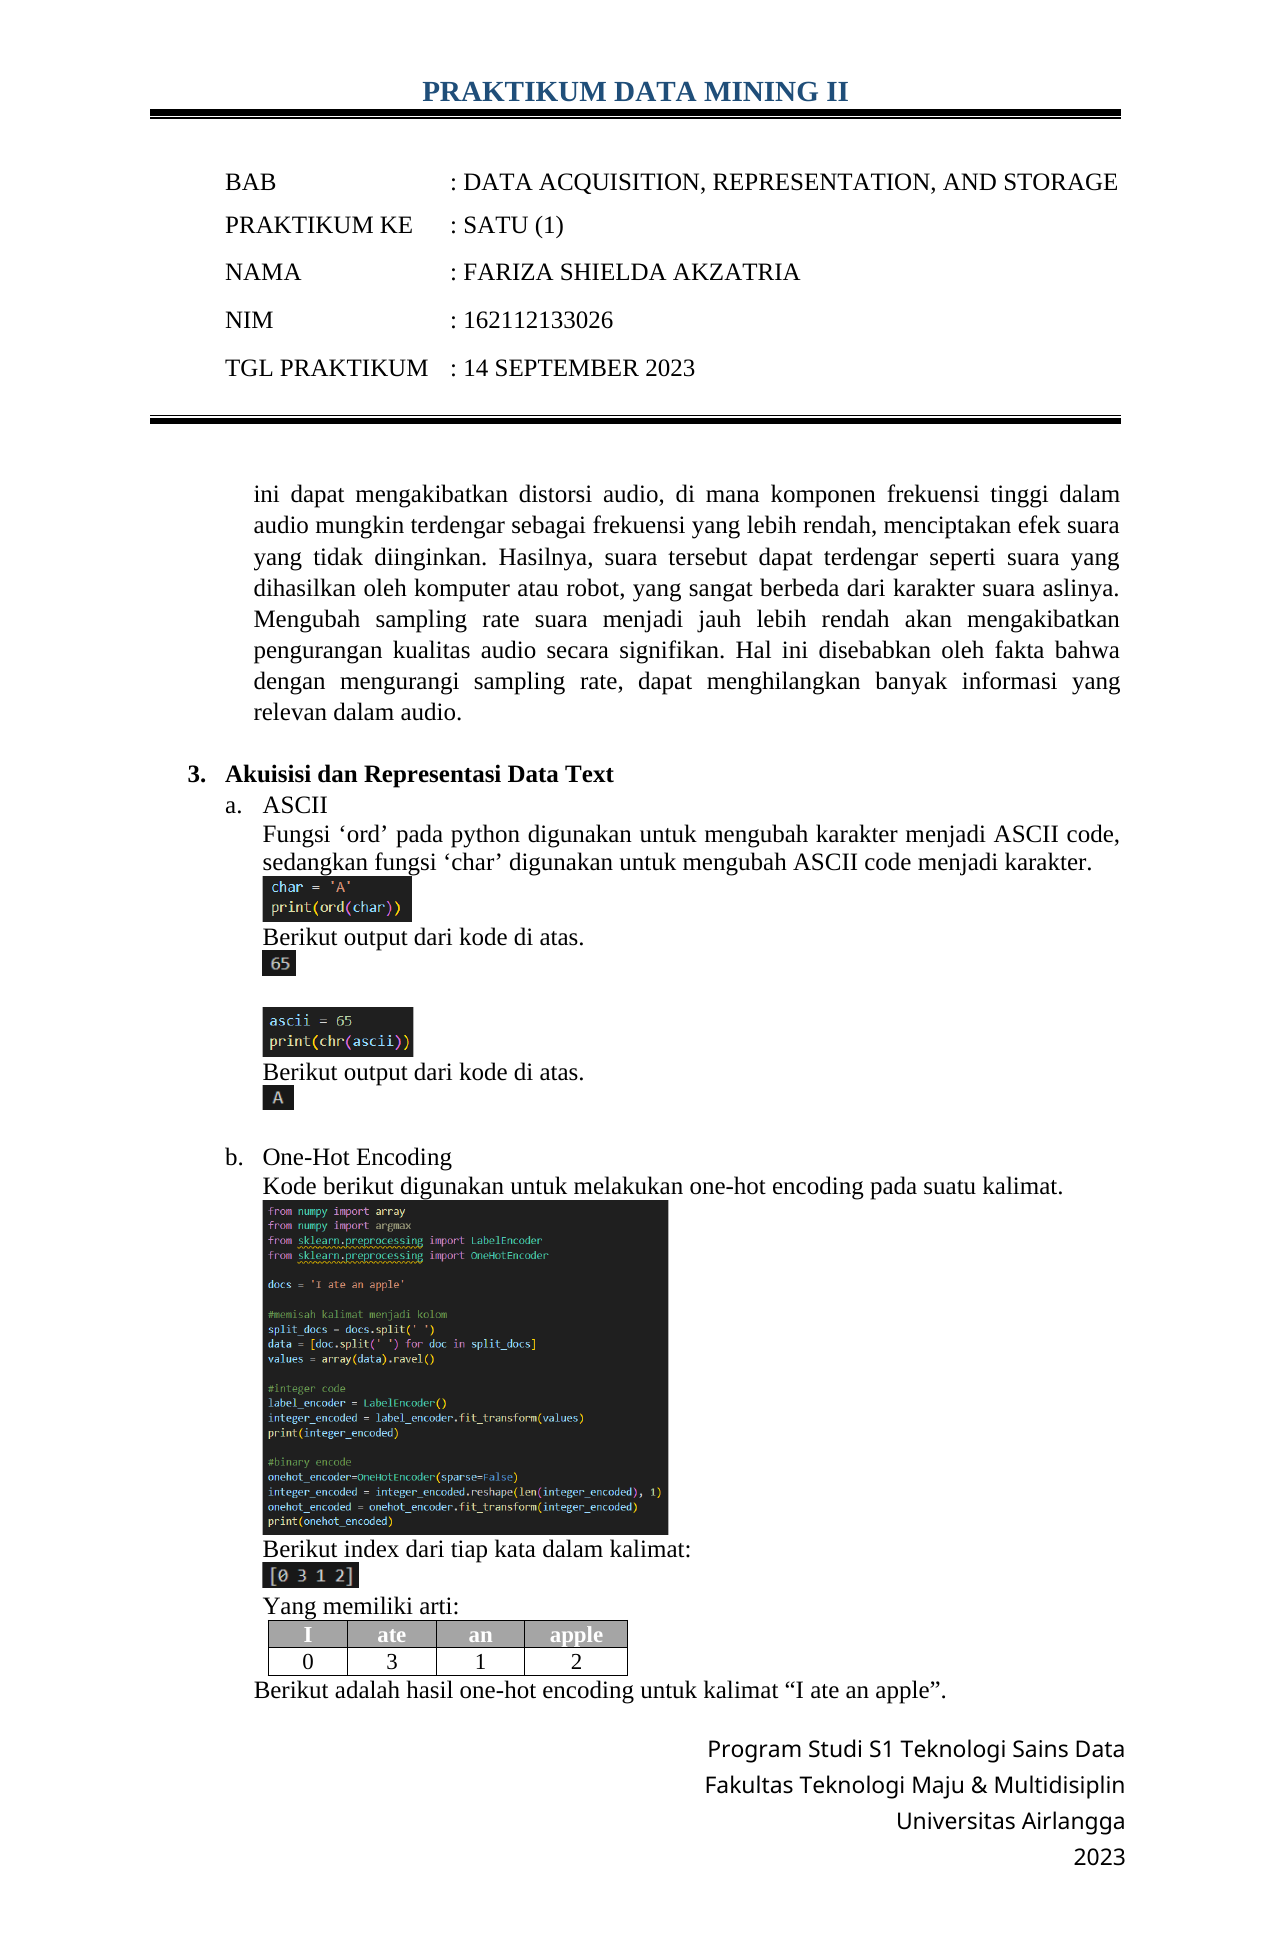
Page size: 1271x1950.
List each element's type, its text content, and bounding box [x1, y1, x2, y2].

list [253, 479, 1121, 726]
picture [262, 1562, 359, 1588]
table_header ate [348, 1621, 436, 1647]
table_cell 0 [269, 1648, 347, 1674]
table_cell 3 [348, 1648, 436, 1674]
table_header an [437, 1621, 524, 1647]
table_cell 2 [525, 1648, 627, 1674]
list Akuisisi dan Representasi Data Text [187, 759, 1121, 788]
picture [262, 1200, 669, 1535]
list ASCII [225, 790, 1121, 819]
list Kode berikut digunakan untuk melakukan one-hot encoding pada suatu kalimat. [262, 1171, 1121, 1200]
picture [262, 1007, 414, 1057]
picture [262, 950, 296, 976]
list Yang memiliki arti: [262, 1591, 1121, 1620]
table_header I [269, 1621, 347, 1647]
list One-Hot Encoding [225, 1142, 1121, 1171]
list Berikut index dari tiap kata dalam kalimat: [262, 1534, 1121, 1563]
list Berikut output dari kode di atas. [262, 922, 1121, 951]
picture [262, 1085, 294, 1110]
list Fungsi ‘ord’ pada python digunakan untuk mengubah karakter menjadi ASCII code, sedangkan fungsi ‘char’ digunakan untuk mengubah ASCII code menjadi karakter. [262, 819, 1121, 876]
table_header apple [525, 1621, 627, 1647]
picture [262, 876, 412, 922]
text Berikut adalah hasil one-hot encoding untuk kalimat “I ate an apple”. [253, 1676, 1121, 1704]
list Berikut output dari kode di atas. [262, 1057, 1121, 1086]
table_cell 1 [437, 1648, 524, 1674]
